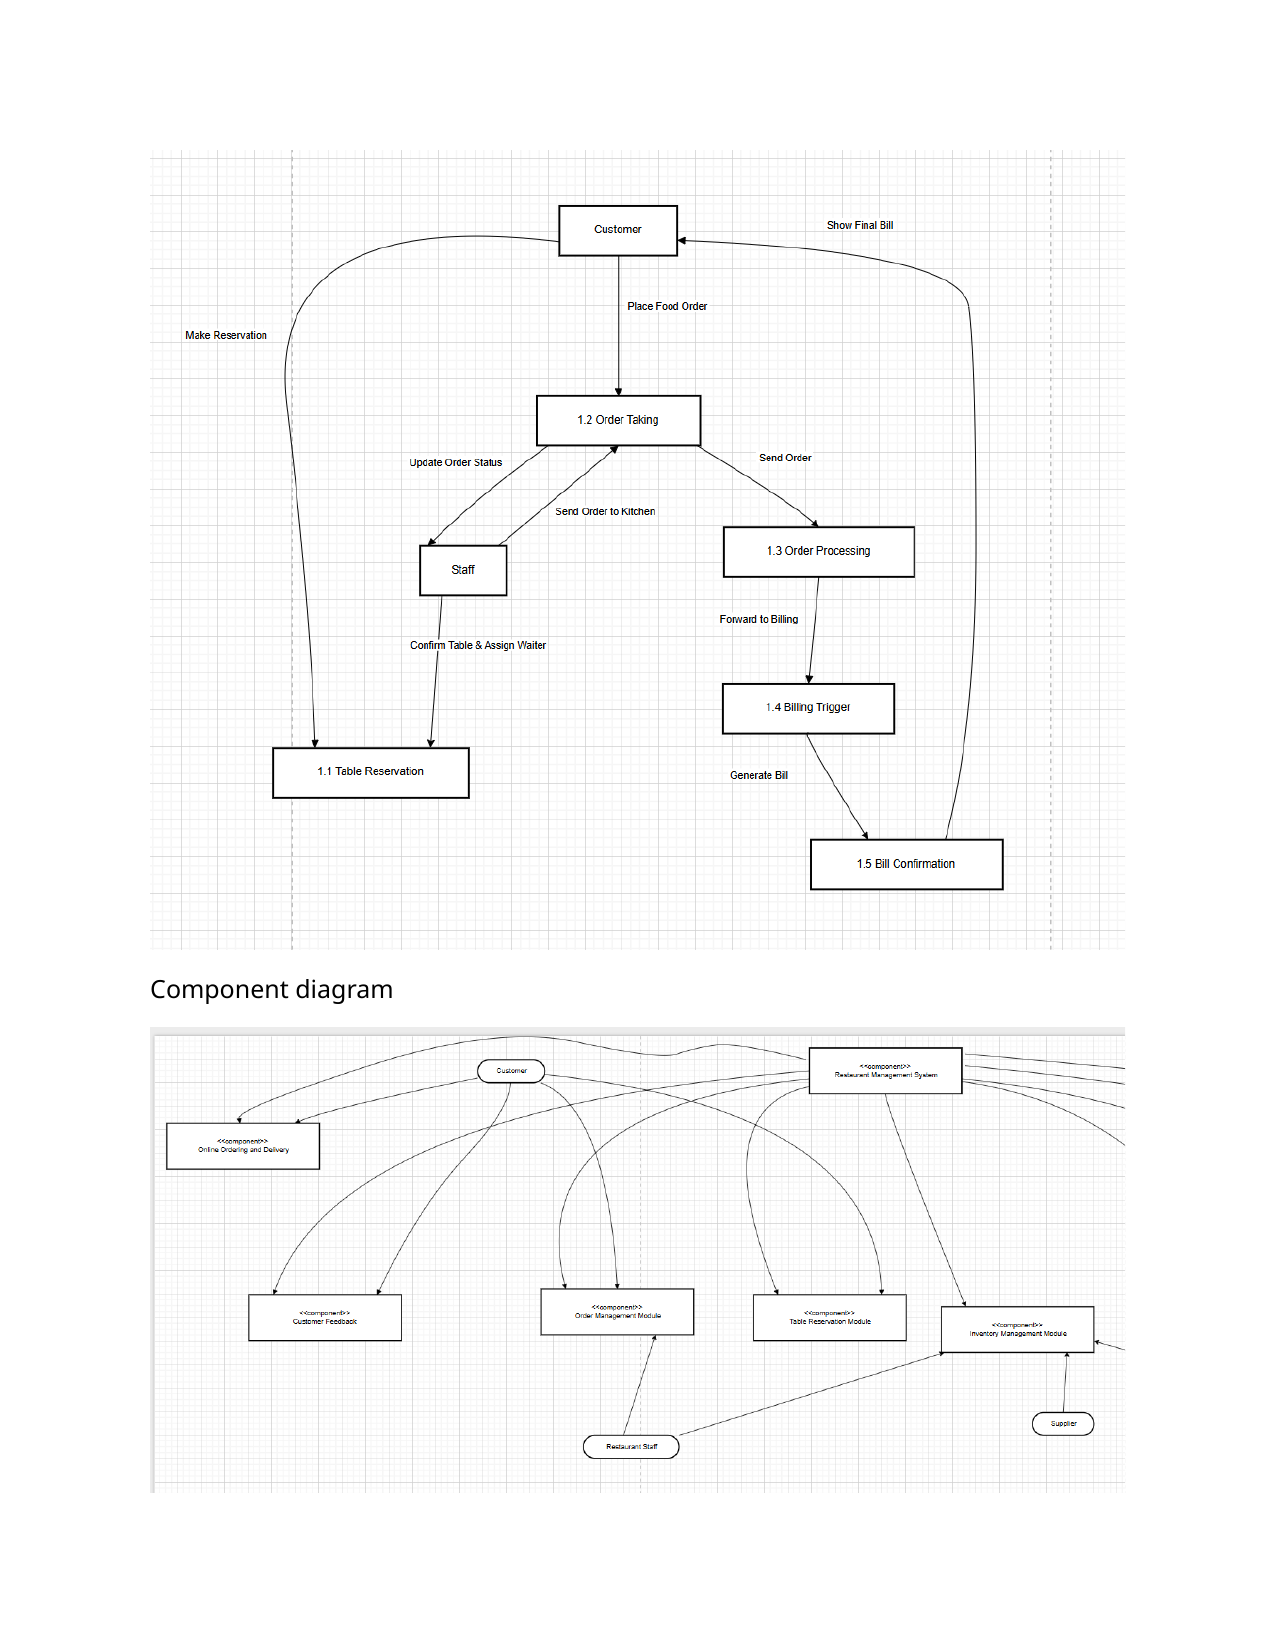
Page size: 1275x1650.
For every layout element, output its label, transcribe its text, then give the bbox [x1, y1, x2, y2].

picture [150, 150, 1125, 950]
picture [150, 1027, 1125, 1493]
text Component diagram [150, 972, 1125, 1006]
